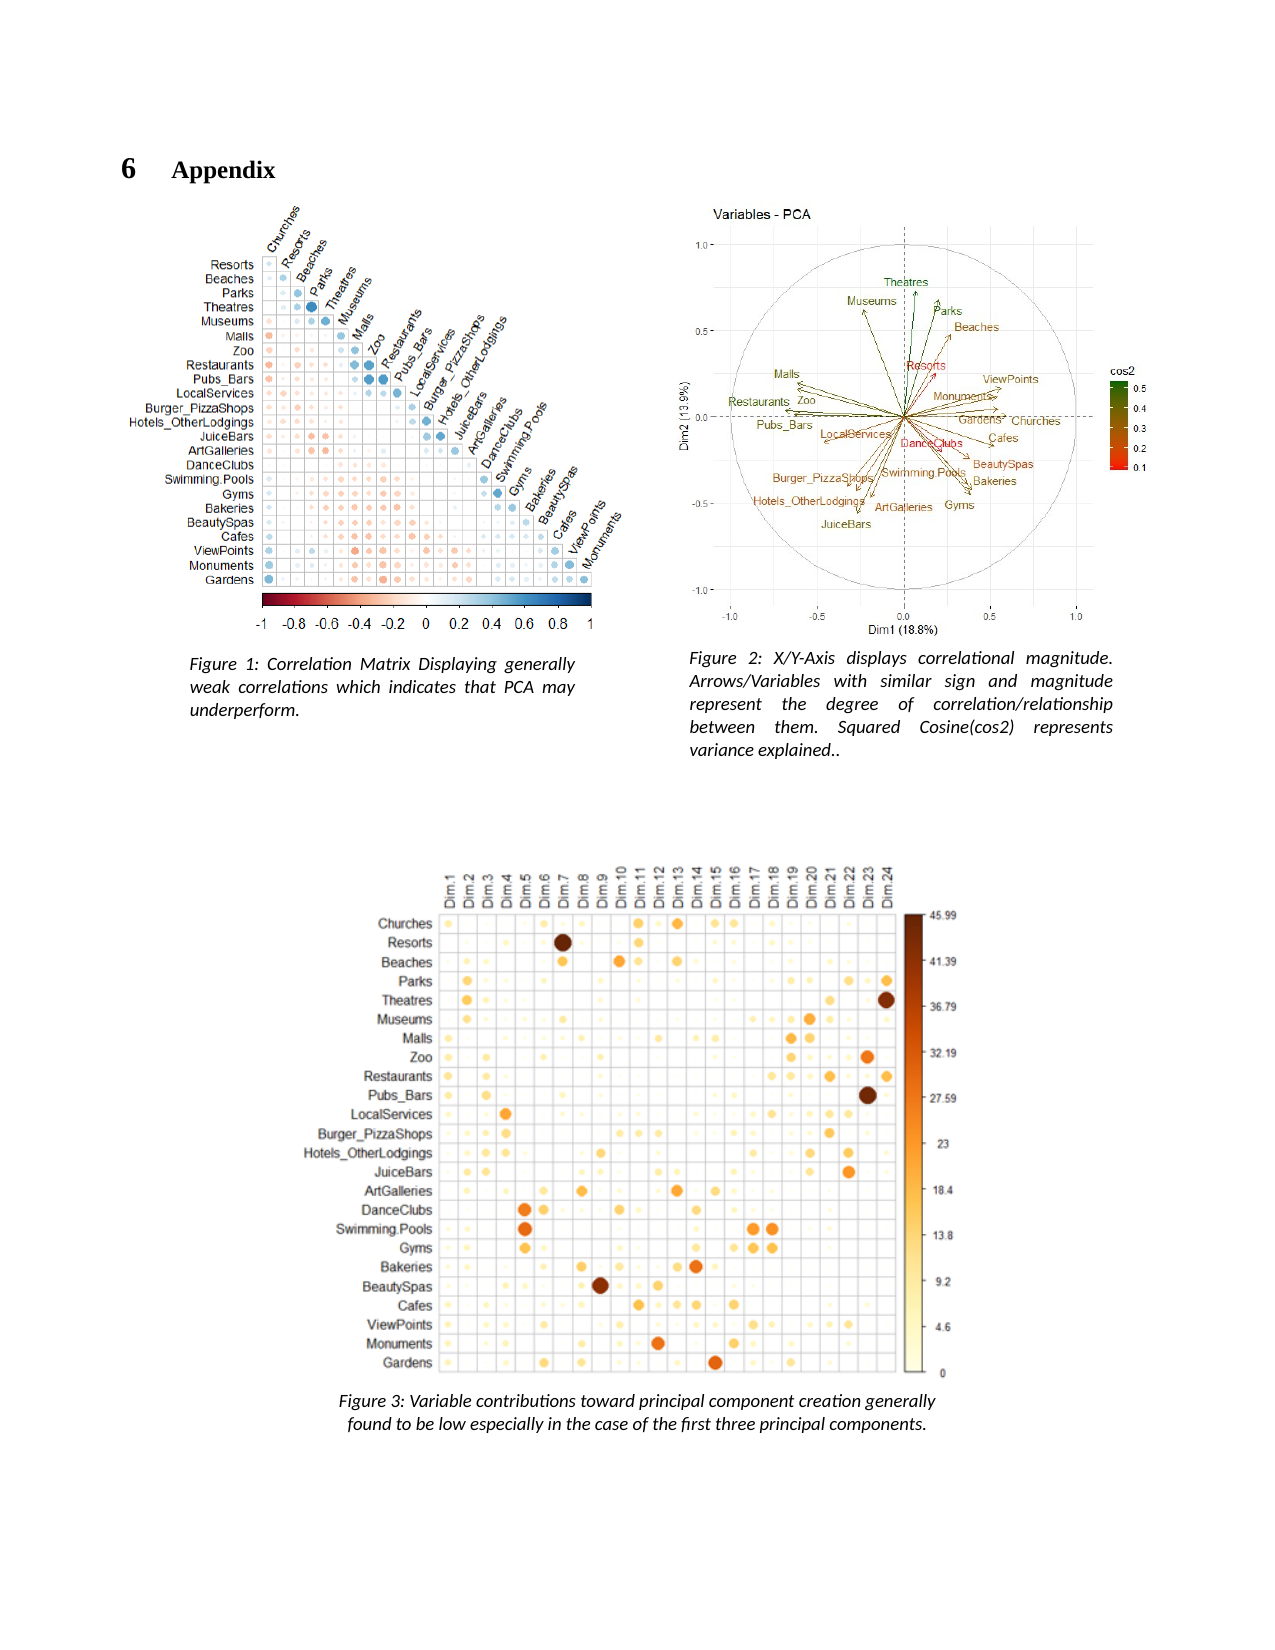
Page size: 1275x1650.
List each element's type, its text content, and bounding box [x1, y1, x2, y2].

subtitle Appendix [121, 150, 1077, 185]
picture [292, 850, 983, 1386]
picture [120, 195, 637, 637]
picture [670, 202, 1155, 641]
